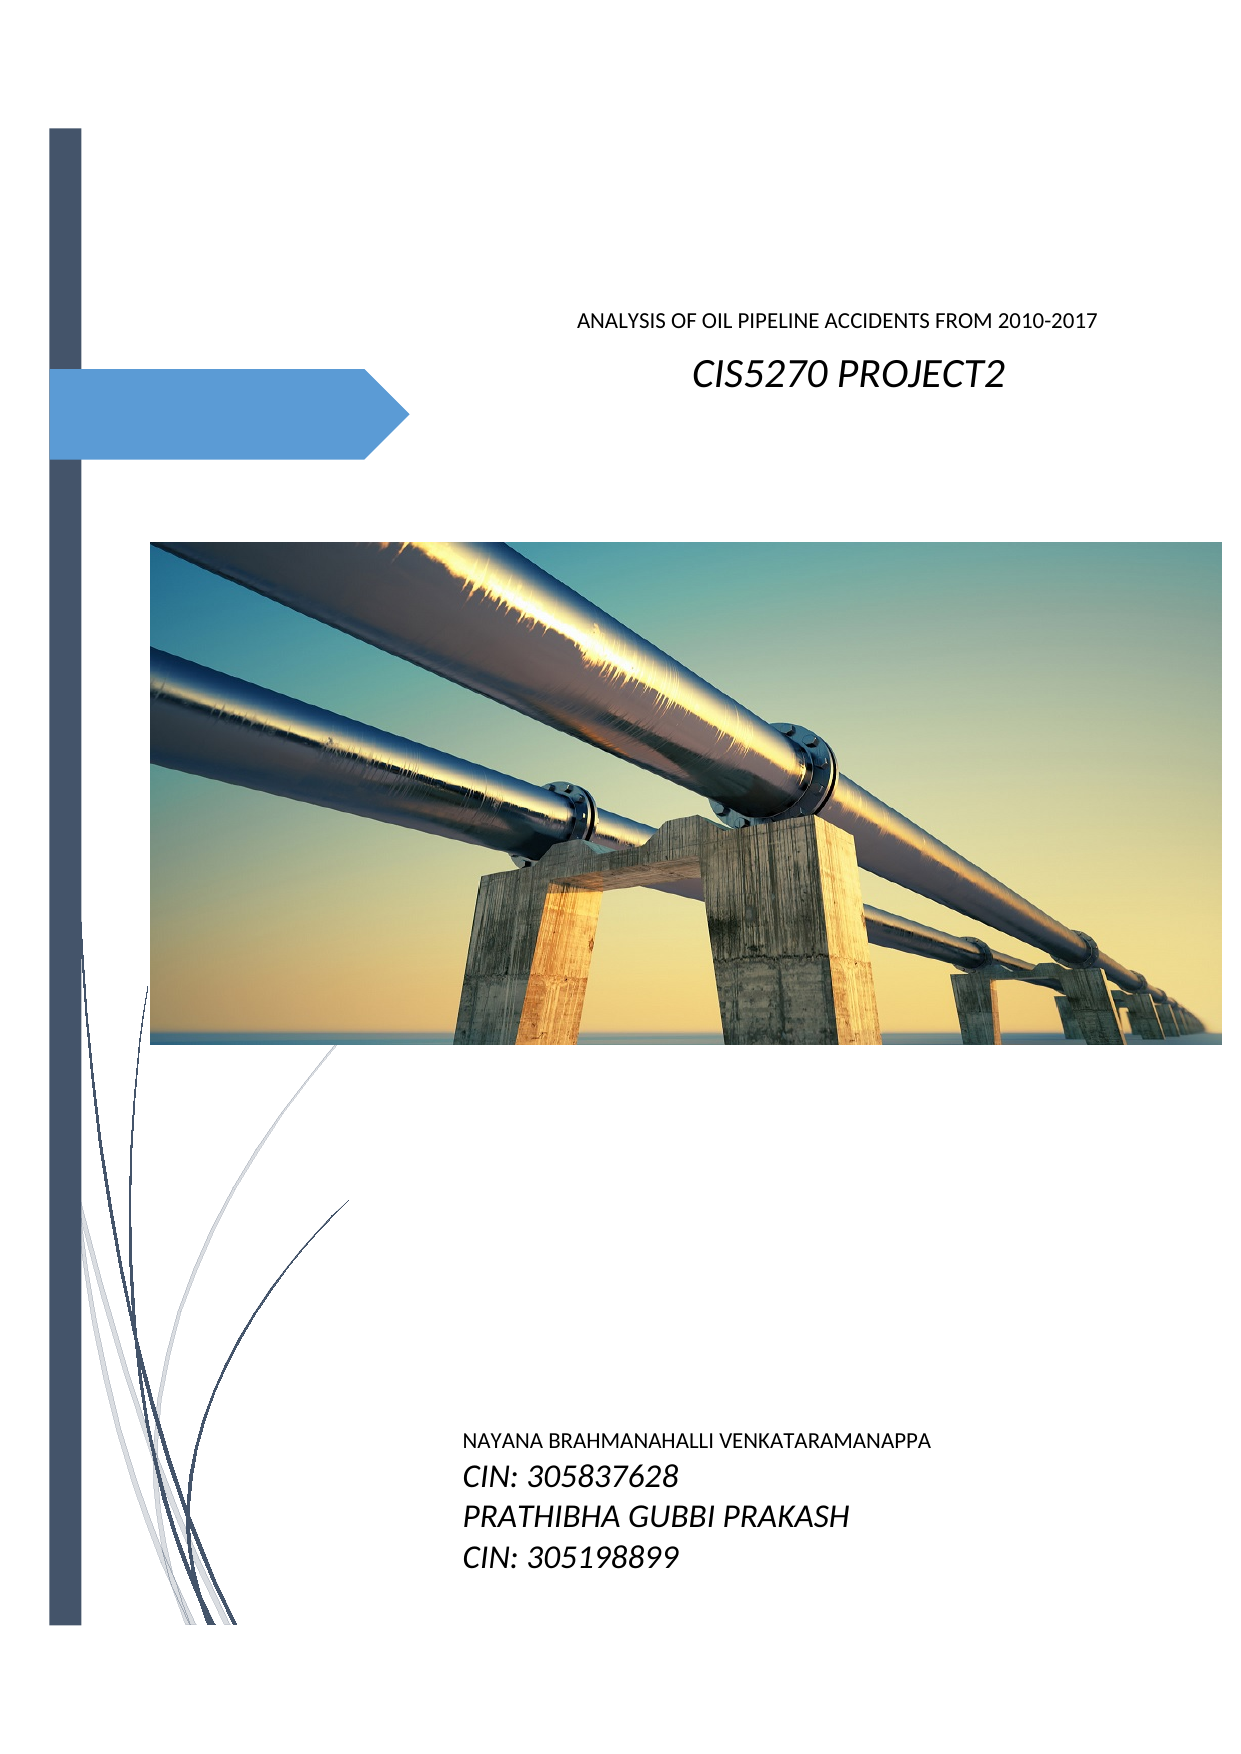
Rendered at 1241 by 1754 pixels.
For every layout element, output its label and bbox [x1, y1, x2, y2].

picture [150, 542, 1222, 1045]
